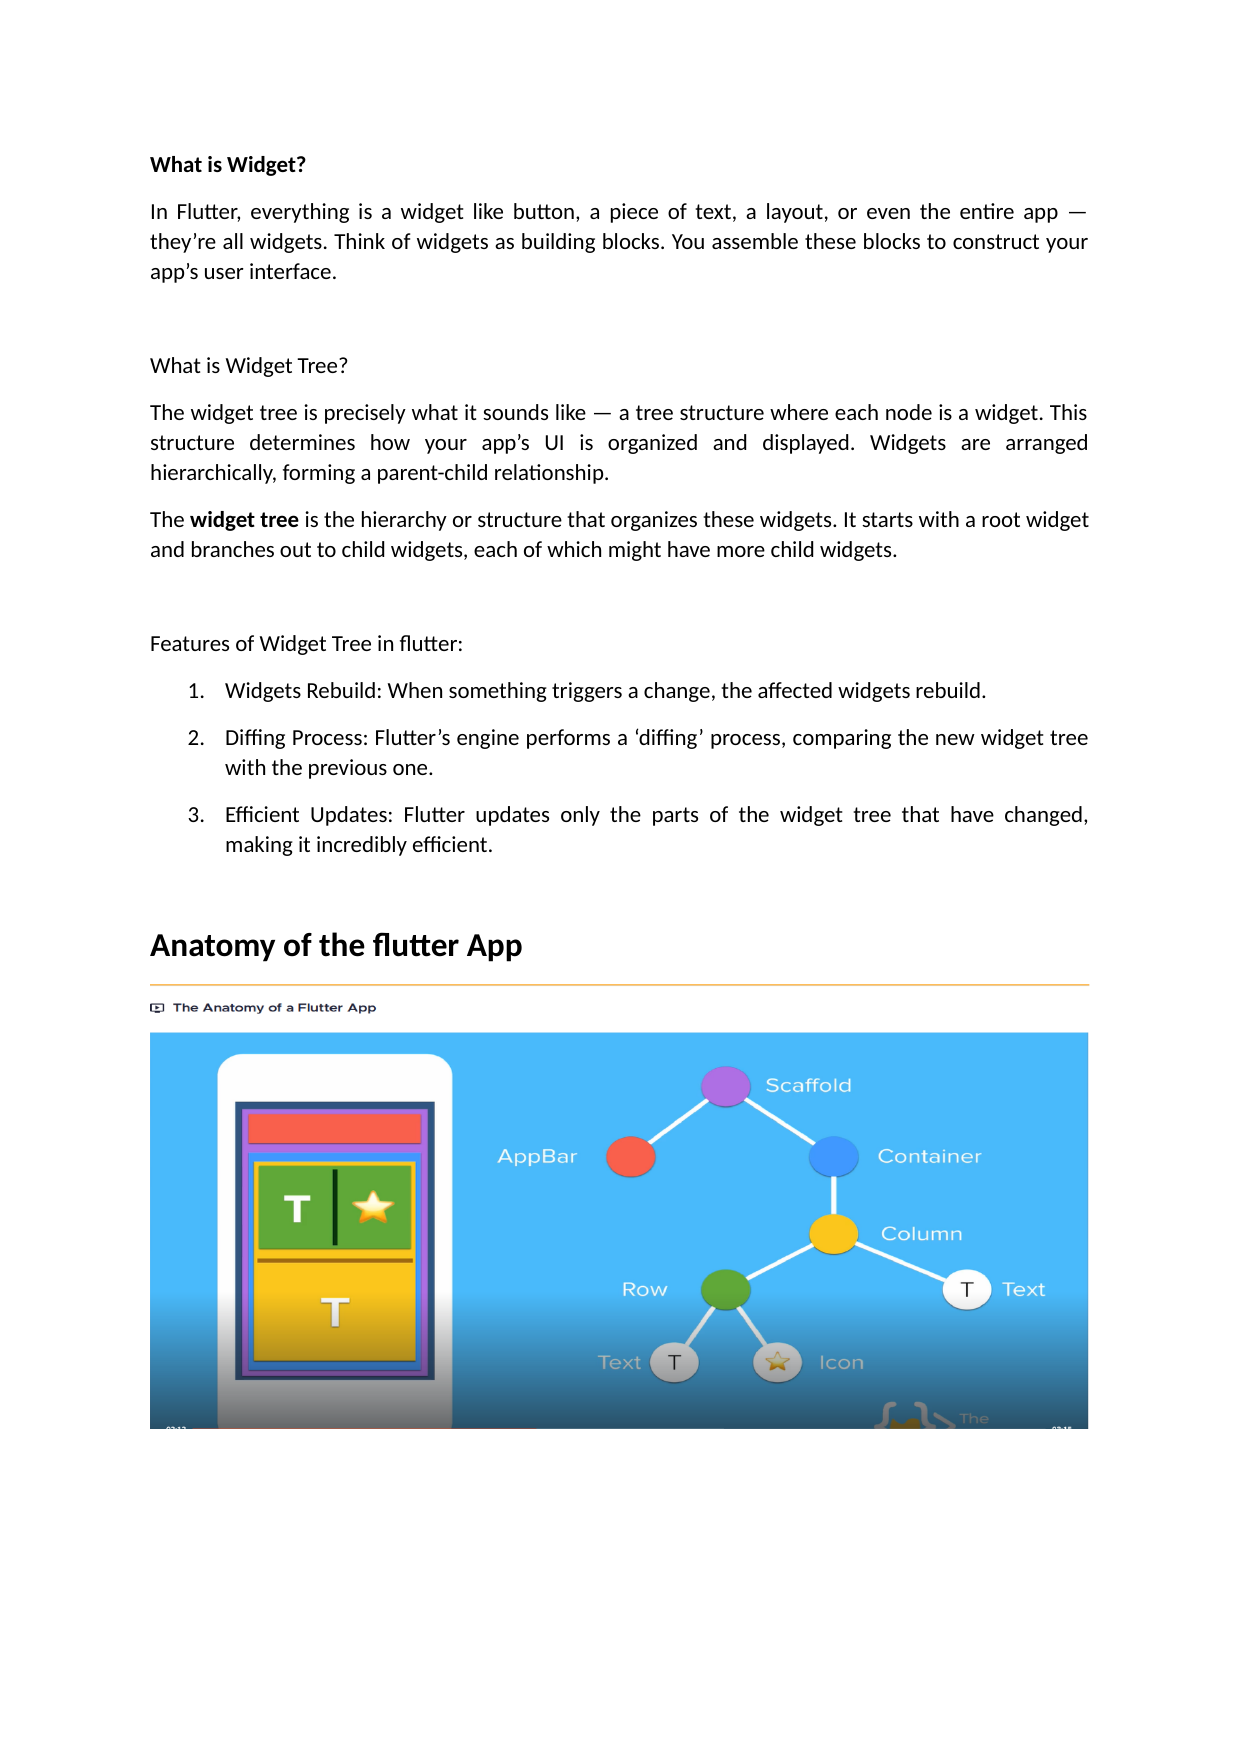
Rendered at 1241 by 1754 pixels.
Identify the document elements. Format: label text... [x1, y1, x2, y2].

text What is Widget Tree? [150, 351, 1090, 379]
text The widget tree is the hierarchy or structure that organizes these widgets. It starts with a root widget and branches out to child widgets, each of which might have more child widgets. [150, 505, 1090, 563]
list Diffing Process: Flutter’s engine performs a ‘diffing’ process, comparing the new widget tree with the previous one. [187, 723, 1090, 781]
text The widget tree is precisely what it sounds like — a tree structure where each node is a widget. This structure determines how your app’s UI is organized and displayed. Widgets are arranged hierarchically, forming a parent-child relationship. [150, 398, 1090, 486]
list Efficient Updates: Flutter updates only the parts of the widget tree that have changed, making it incredibly efficient. [187, 800, 1090, 858]
list Widgets Rebuild: When something triggers a change, the affected widgets rebuild. [187, 676, 1090, 704]
text Anatomy of the flutter App [150, 924, 1090, 965]
text What is Widget? [150, 150, 1090, 178]
text Features of Widget Tree in flutter: [150, 629, 1090, 657]
picture [150, 984, 1090, 1429]
text In Flutter, everything is a widget like button, a piece of text, a layout, or even the entire app — they’re all widgets. Think of widgets as building blocks. You assemble these blocks to construct your app’s user interface. [150, 197, 1090, 285]
